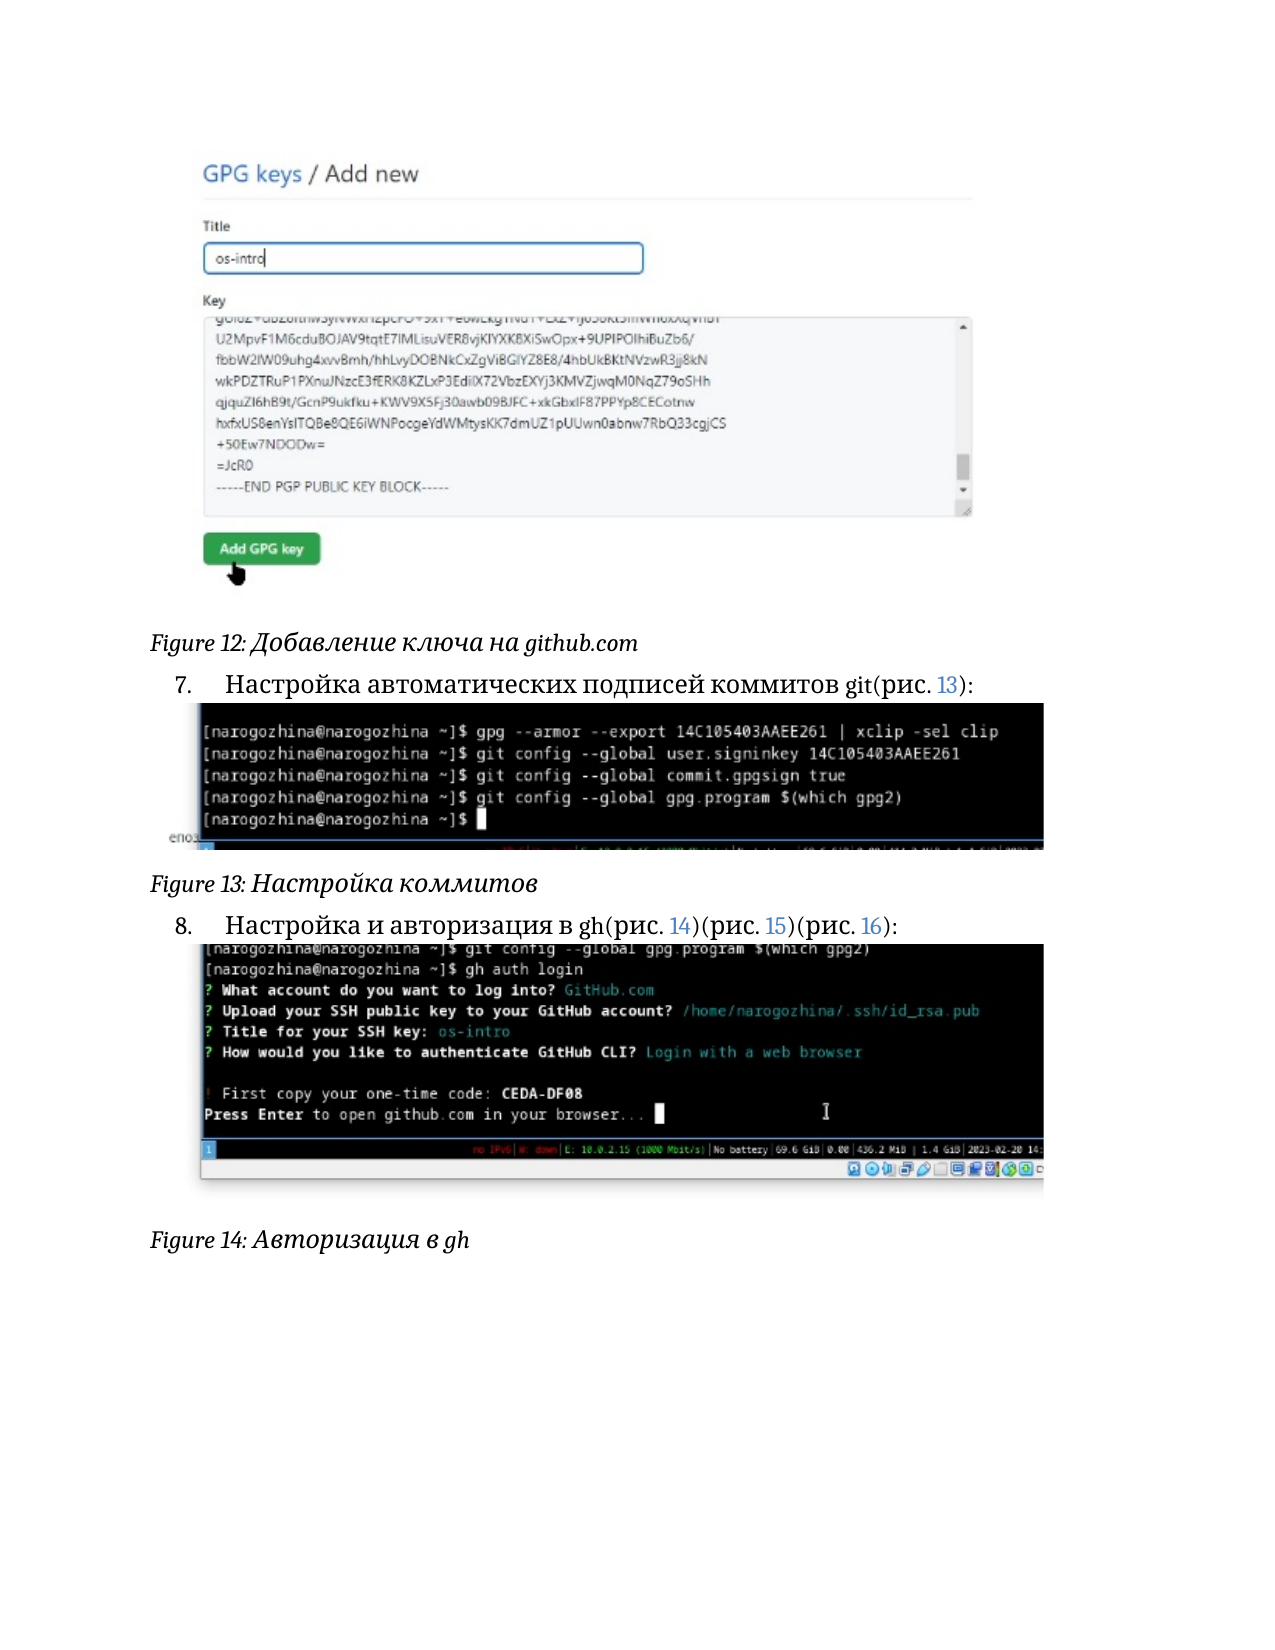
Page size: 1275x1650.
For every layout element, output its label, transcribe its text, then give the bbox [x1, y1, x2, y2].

text Figure 13: Настройка коммитов [150, 870, 1125, 899]
text Figure 14: Авторизация в gh [150, 1226, 1125, 1254]
text Figure 12: Добавление ключа на github.com [150, 629, 1125, 658]
picture [168, 703, 1044, 850]
picture [168, 150, 1044, 609]
picture [168, 944, 1044, 1205]
list Настройка и авторизация в gh(рис. 14)(рис. 15)(рис. 16): [175, 912, 1125, 940]
list Настройка автоматических подписей коммитов git(рис. 13): [175, 671, 1125, 699]
